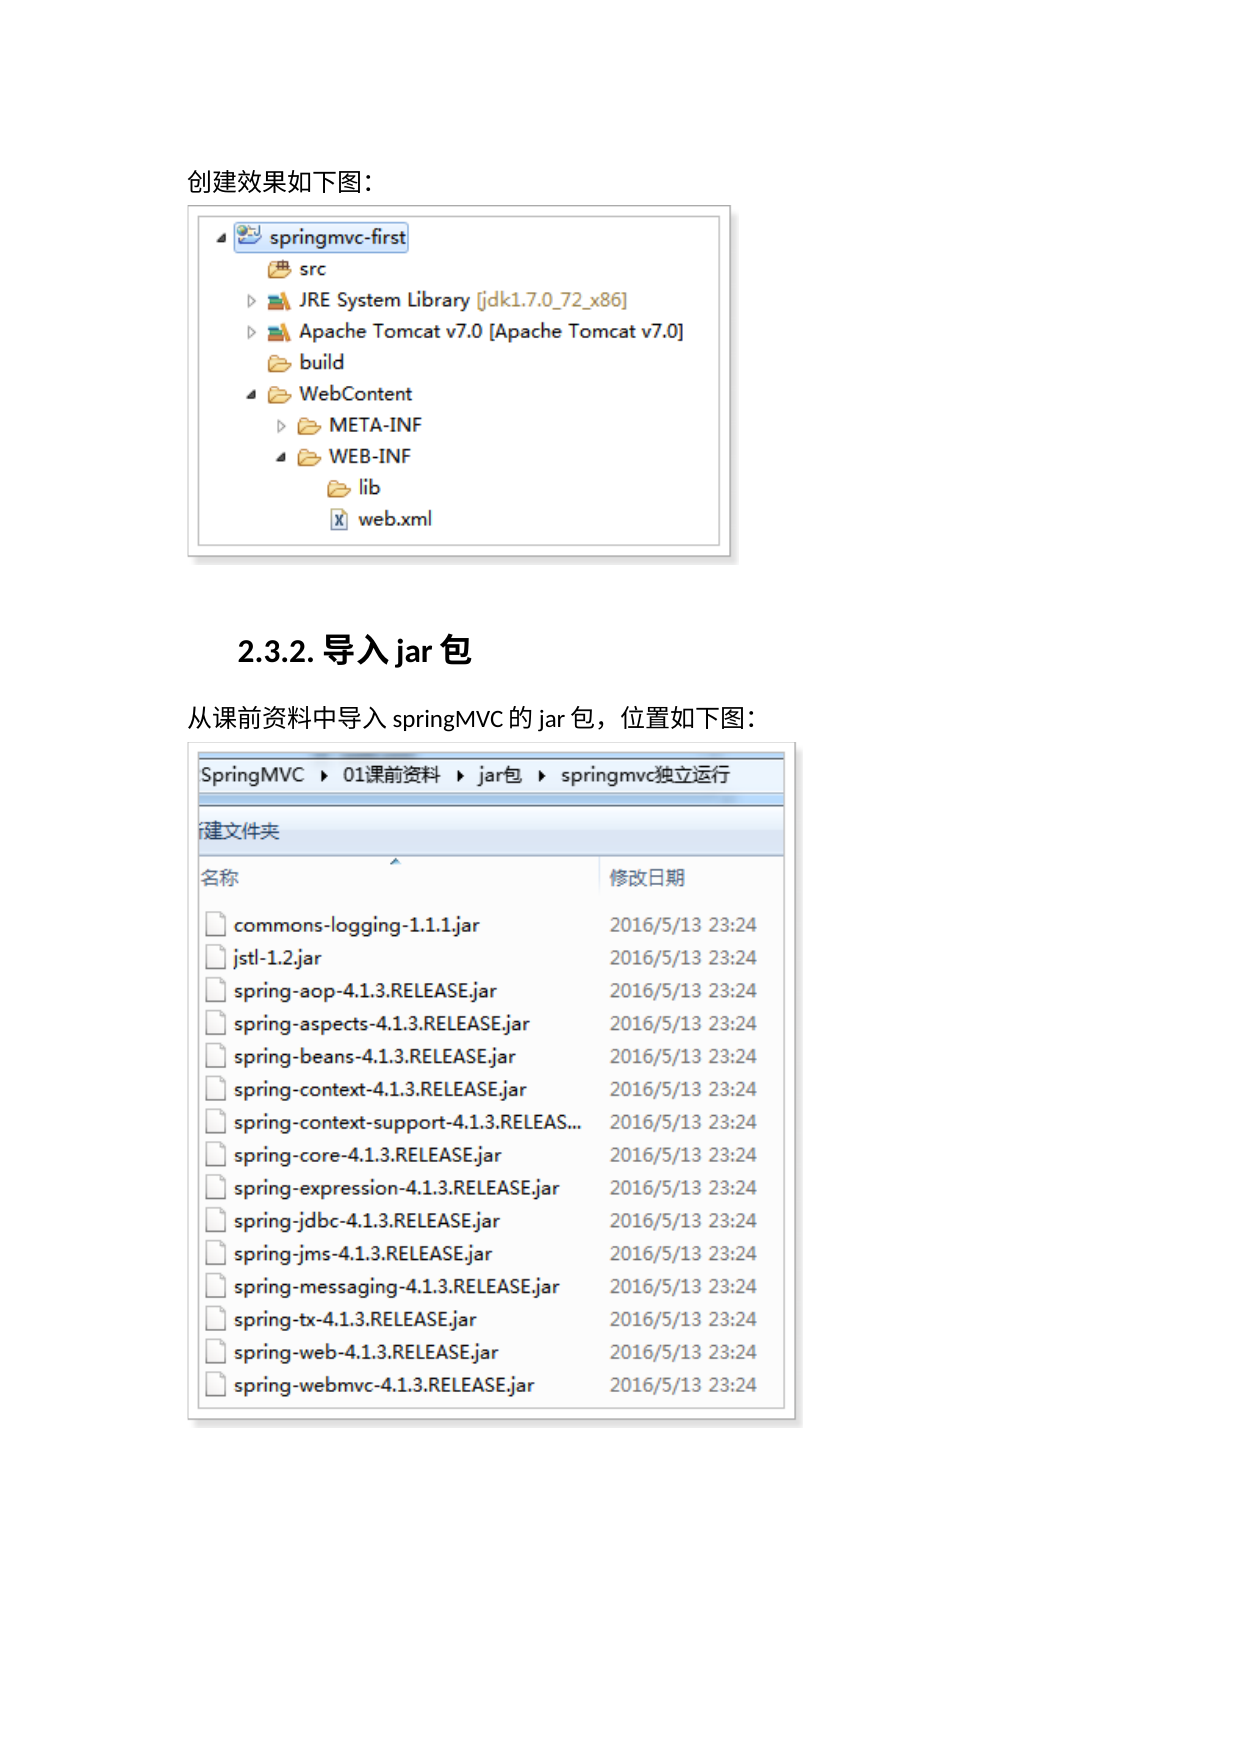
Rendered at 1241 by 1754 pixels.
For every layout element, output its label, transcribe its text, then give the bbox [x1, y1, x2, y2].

picture [187, 742, 803, 1428]
picture [187, 205, 739, 565]
text 创建效果如下图： [187, 162, 1053, 198]
subtitle 导入jar包 [237, 624, 1053, 672]
text 从课前资料中导入springMVC的jar包，位置如下图： [187, 698, 1053, 735]
